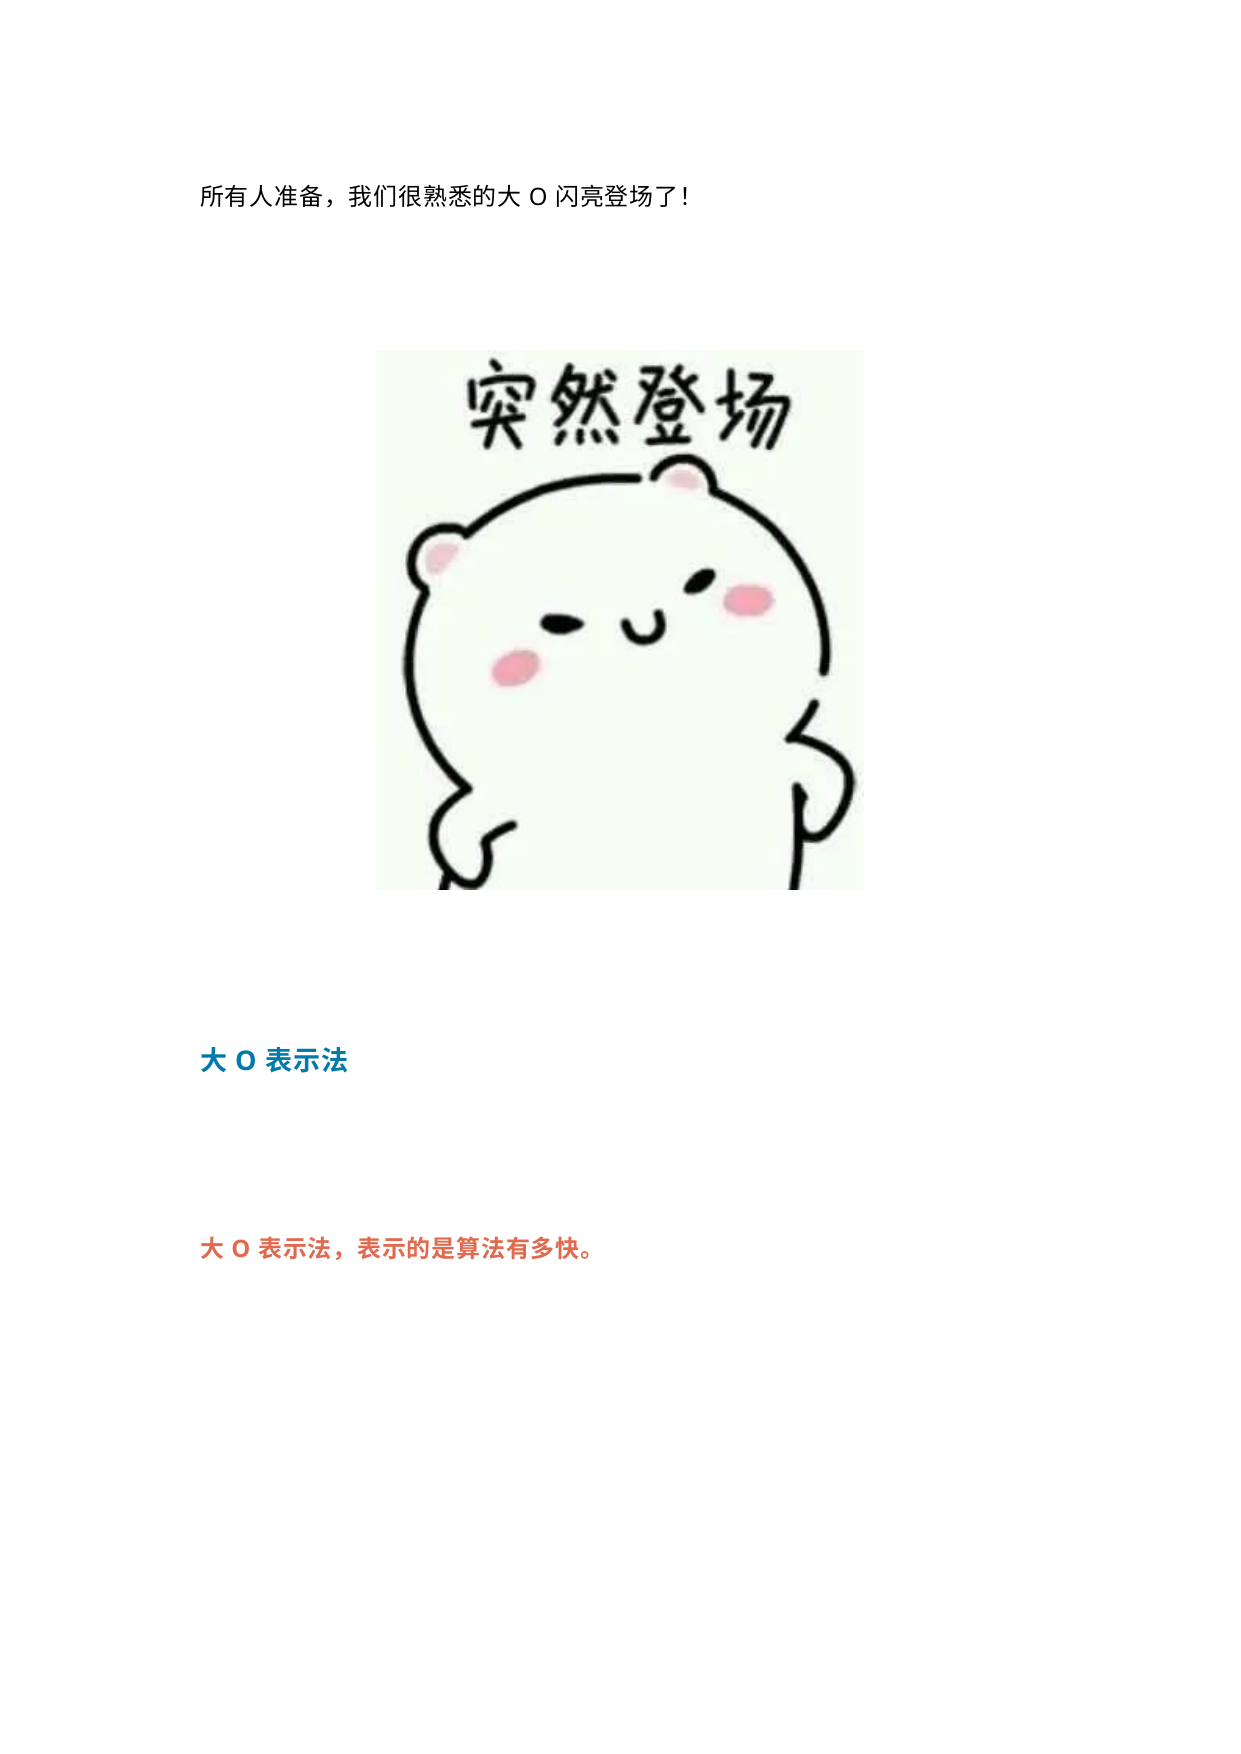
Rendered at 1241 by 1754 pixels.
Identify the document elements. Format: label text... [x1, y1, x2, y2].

text 大 O 表示法，表示的是算法有多快。 [200, 1214, 1040, 1279]
text 所有人准备，我们很熟悉的大 O 闪亮登场了！ [200, 162, 1040, 227]
picture [376, 350, 864, 890]
text 大 O 表示法 [200, 1026, 1040, 1091]
